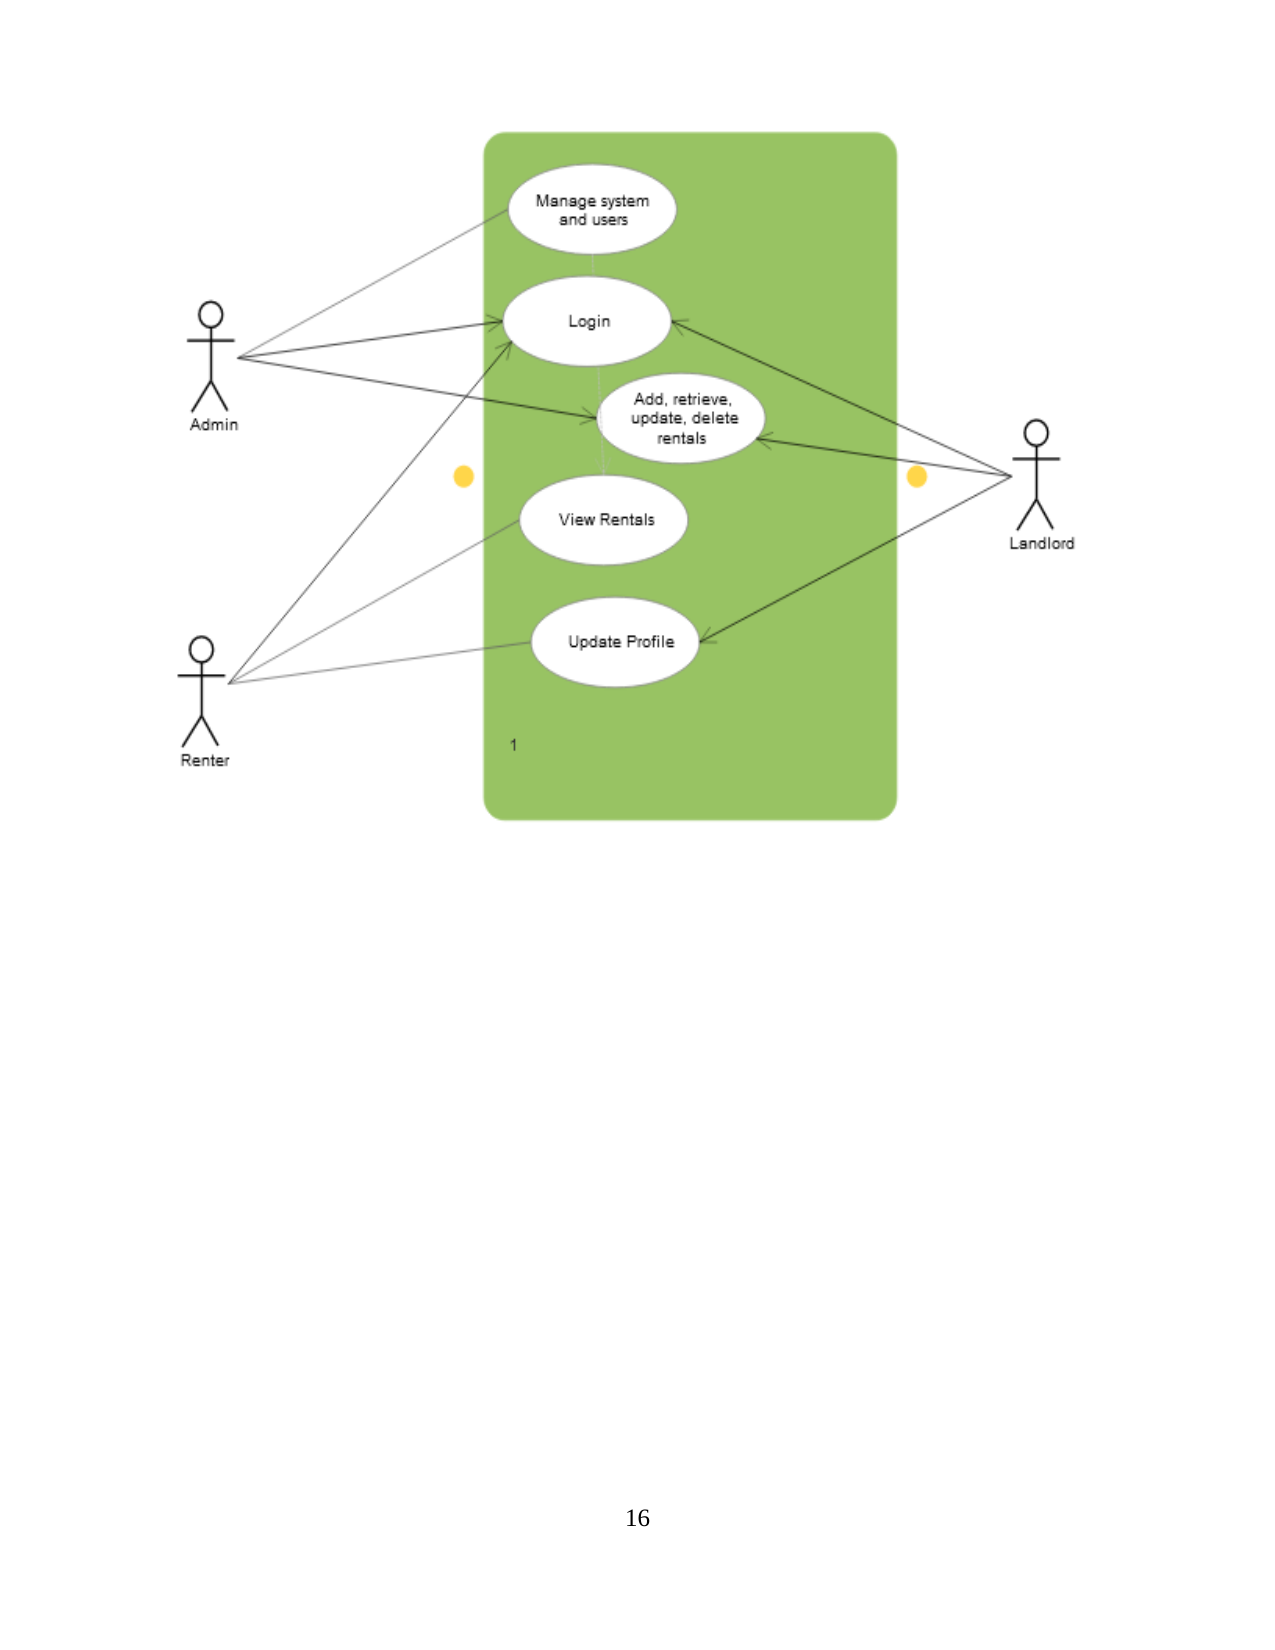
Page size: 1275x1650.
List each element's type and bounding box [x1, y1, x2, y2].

picture [145, 127, 1094, 824]
